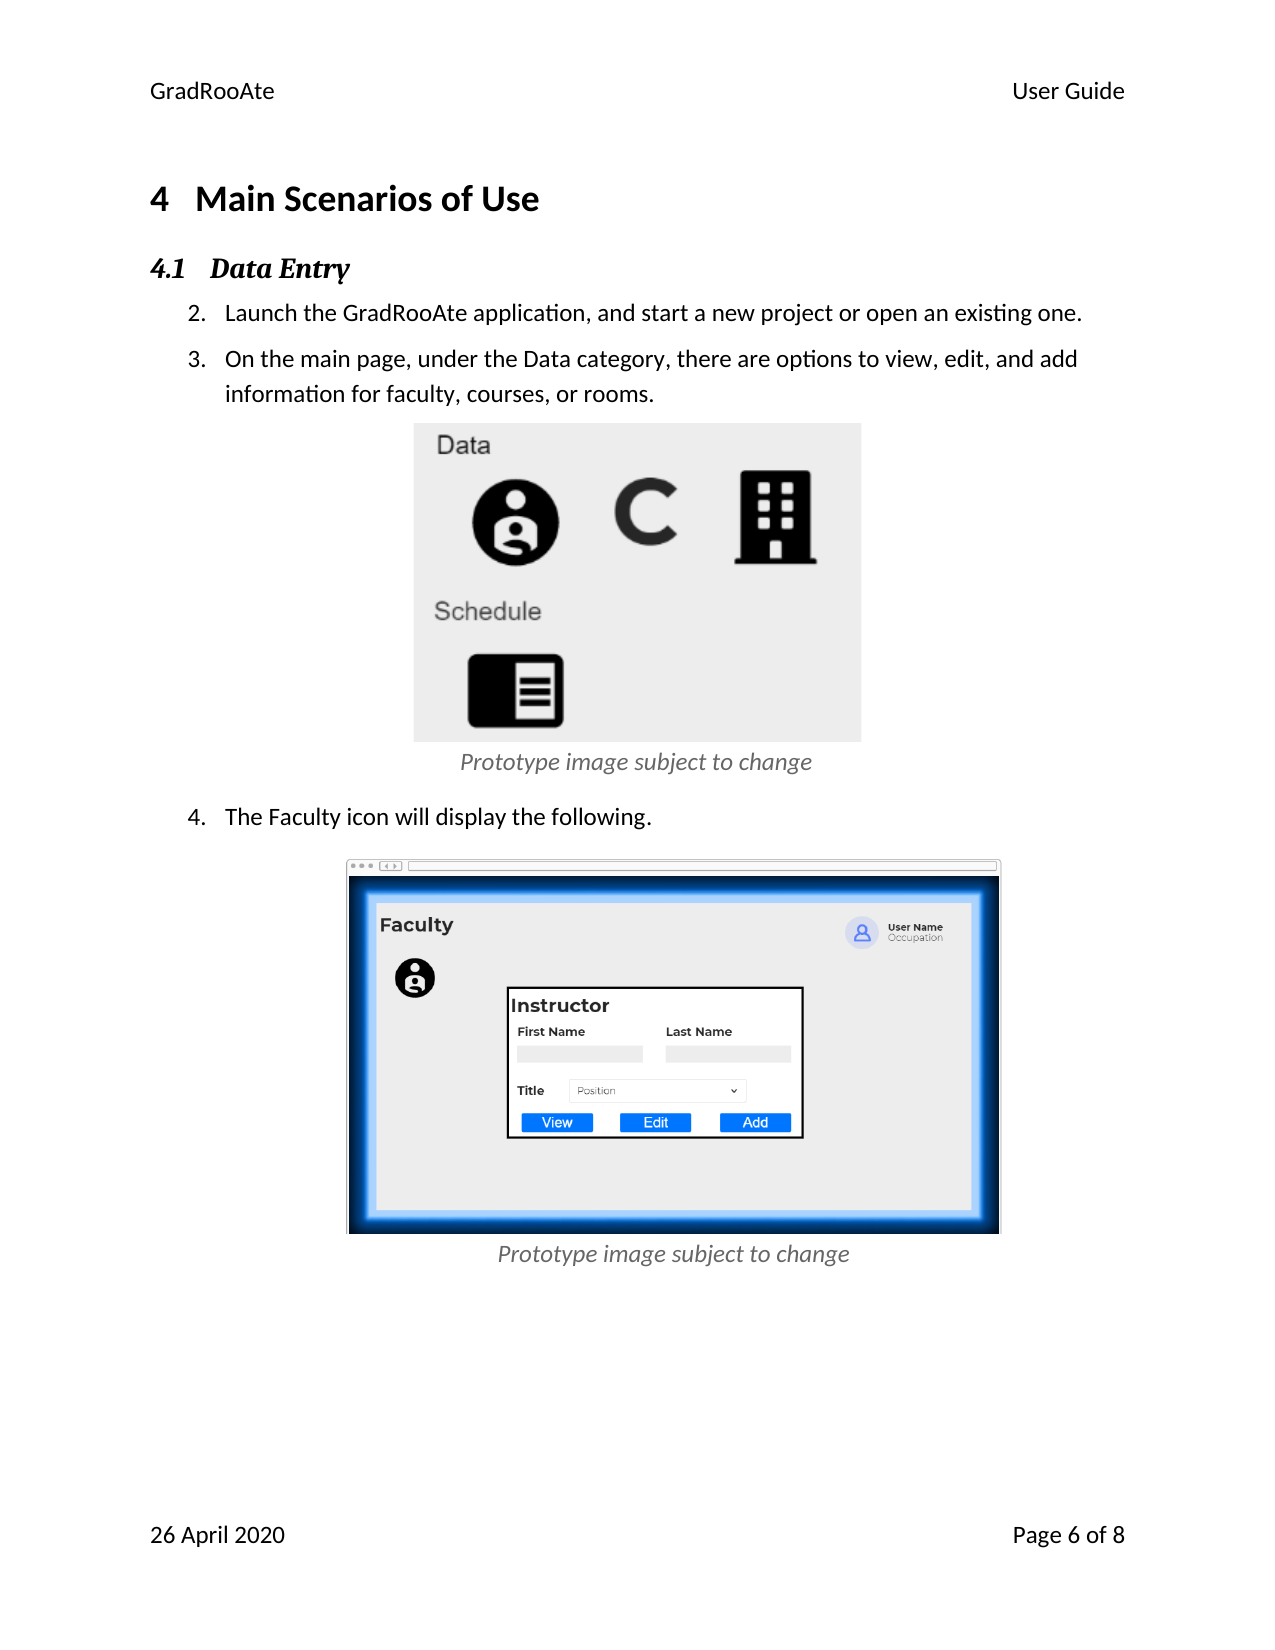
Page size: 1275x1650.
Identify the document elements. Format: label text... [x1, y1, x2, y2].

subtitle Main Scenarios of Use [150, 175, 1125, 221]
list The Faculty icon will display the following. [187, 802, 1125, 832]
picture [345, 857, 1005, 1234]
list On the main page, under the Data category, there are options to view, edit, and add information for faculty, courses, or rooms. [187, 343, 1125, 408]
subtitle Data Entry [150, 253, 1125, 286]
picture [413, 423, 862, 742]
list Launch the GradRooAte application, and start a new project or open an existing one. [187, 297, 1125, 328]
